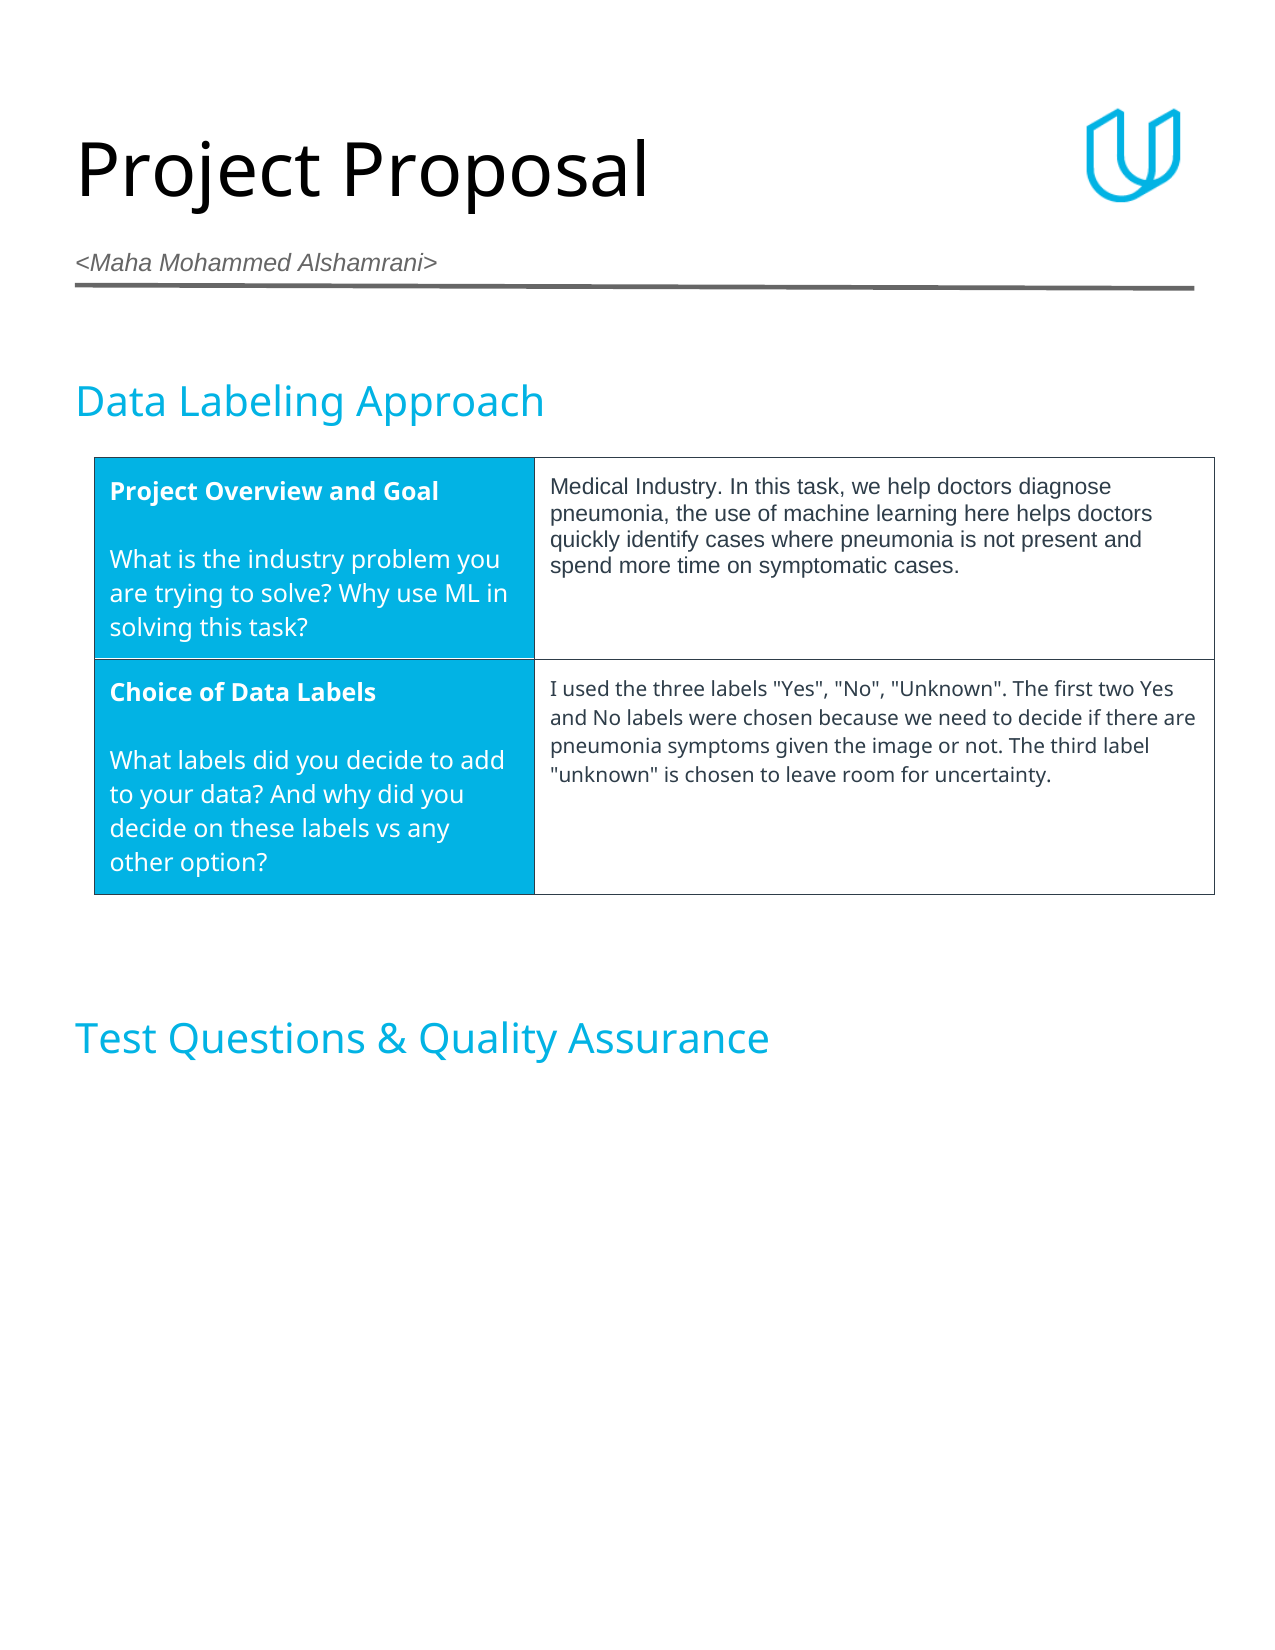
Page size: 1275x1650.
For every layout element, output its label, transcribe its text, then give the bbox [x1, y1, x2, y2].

table_header Medical Industry. In this task, we help doctors diagnose pneumonia, the use of machine learning here helps doctors quickly identify cases where pneumonia is not present and spend more time on symptomatic cases. [535, 458, 1214, 658]
table_cell Choice of Data Labels What labels did you decide to add to your data? And why did you decide on these labels vs any other option? [95, 660, 534, 894]
picture [1076, 103, 1191, 210]
subtitle Test Questions & Quality Assurance [75, 1009, 1200, 1066]
title Project Proposal [75, 117, 1200, 219]
subtitle Data Labeling Approach [75, 372, 1200, 429]
subtitle <Maha Mohammed Alshamrani> [75, 248, 1200, 277]
table_header Project Overview and Goal What is the industry problem you are trying to solve? Why use ML in solving this task? [95, 458, 534, 658]
table_cell I used the three labels "Yes", "No", "Unknown". The first two Yes and No labels were chosen because we need to decide if there are pneumonia symptoms given the image or not. The third label "unknown" is chosen to leave room for uncertainty. [535, 660, 1214, 894]
